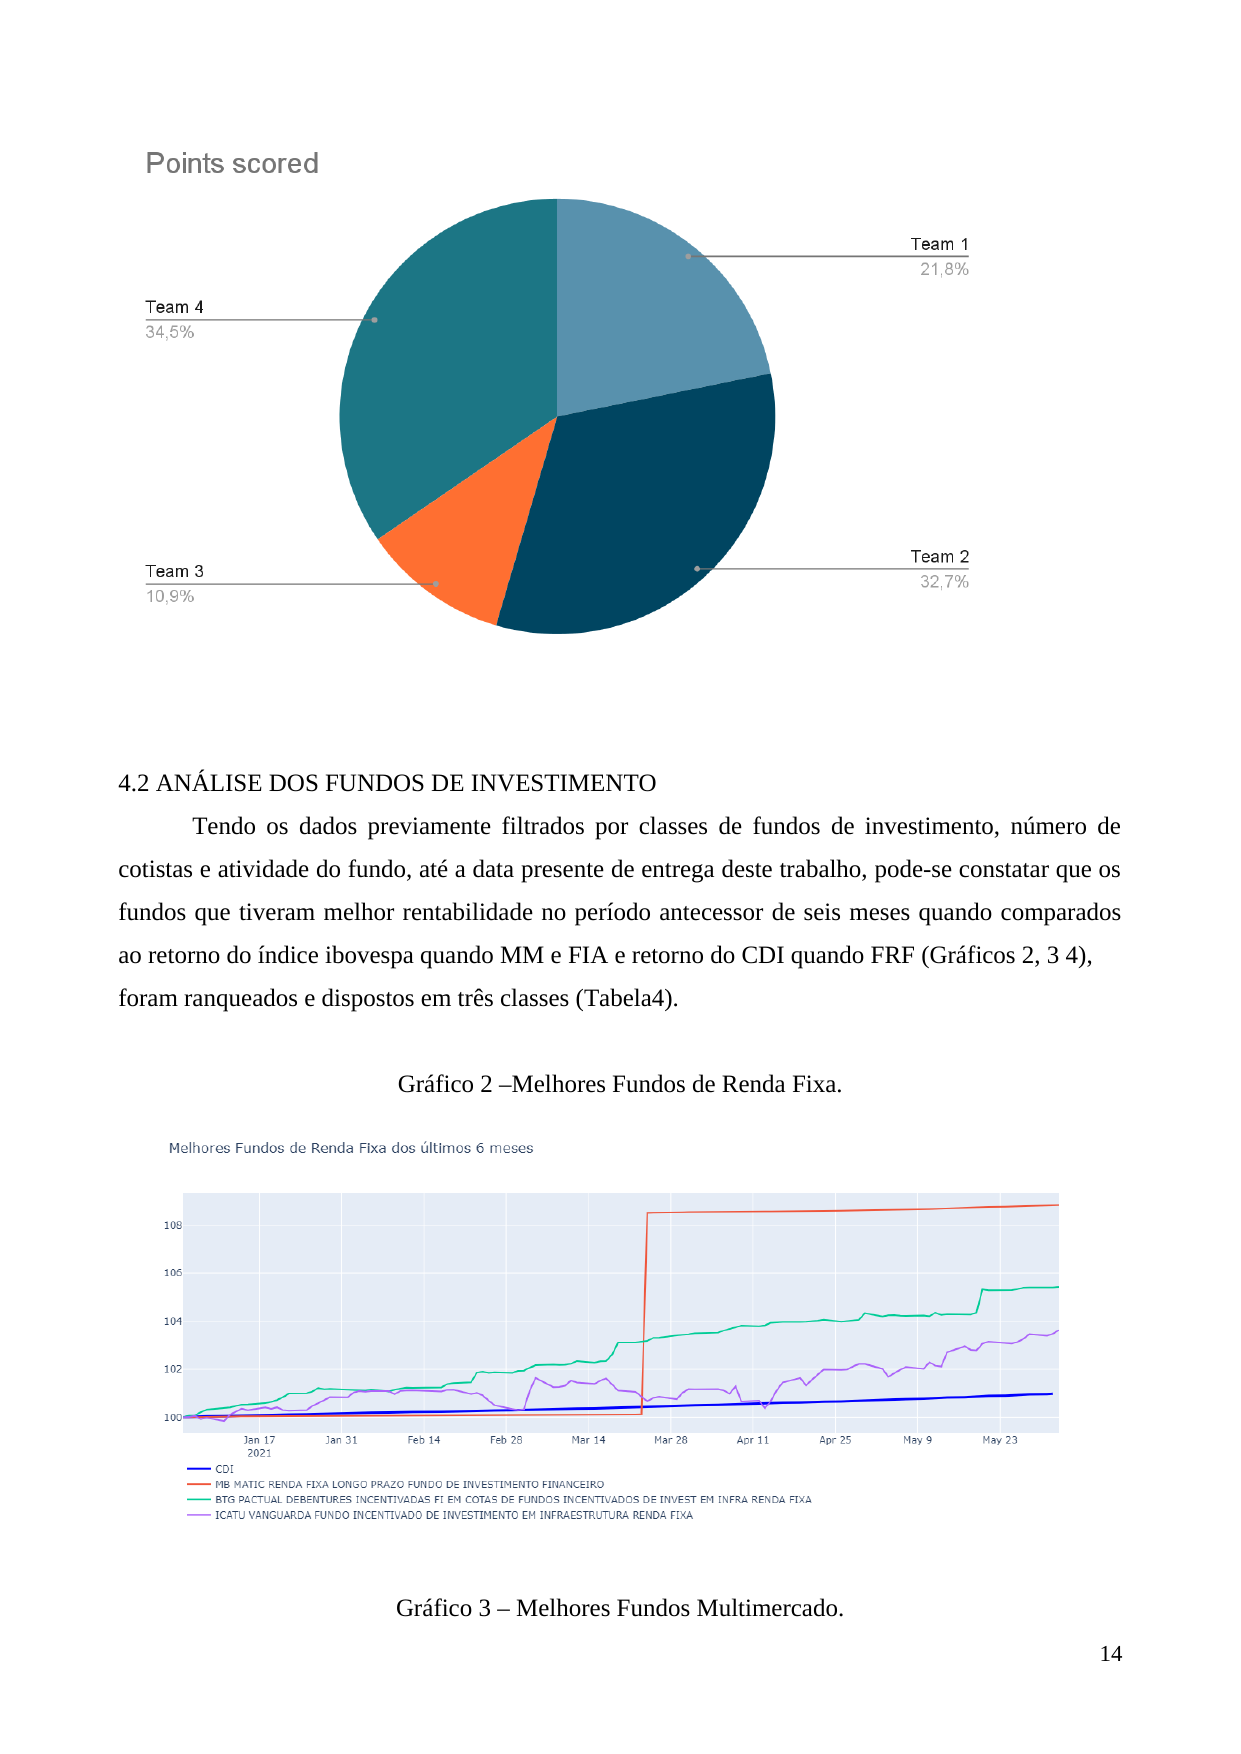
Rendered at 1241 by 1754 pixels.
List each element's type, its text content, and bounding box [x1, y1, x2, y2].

text Gráfico 3 – Melhores Fundos Multimercado. [118, 1593, 1122, 1622]
picture [118, 118, 996, 661]
picture [118, 1112, 1123, 1536]
text 4.2 ANÁLISE DOS FUNDOS DE INVESTIMENTO [118, 768, 1122, 796]
text Tendo os dados previamente filtrados por classes de fundos de investimento, número de cotistas e atividade do fundo, até a data presente de entrega deste trabalho, pode-se constatar que os fundos que tiveram melhor rentabilidade no período antecessor de seis meses quando comparados ao retorno do índice ibovespa quando MM e FIA e retorno do CDI quando FRF (Gráficos 2, 3 4), [118, 811, 1122, 969]
text Gráfico 2 –Melhores Fundos de Renda Fixa. [118, 1069, 1122, 1098]
text foram ranqueados e dispostos em três classes (Tabela4). [118, 983, 1122, 1012]
